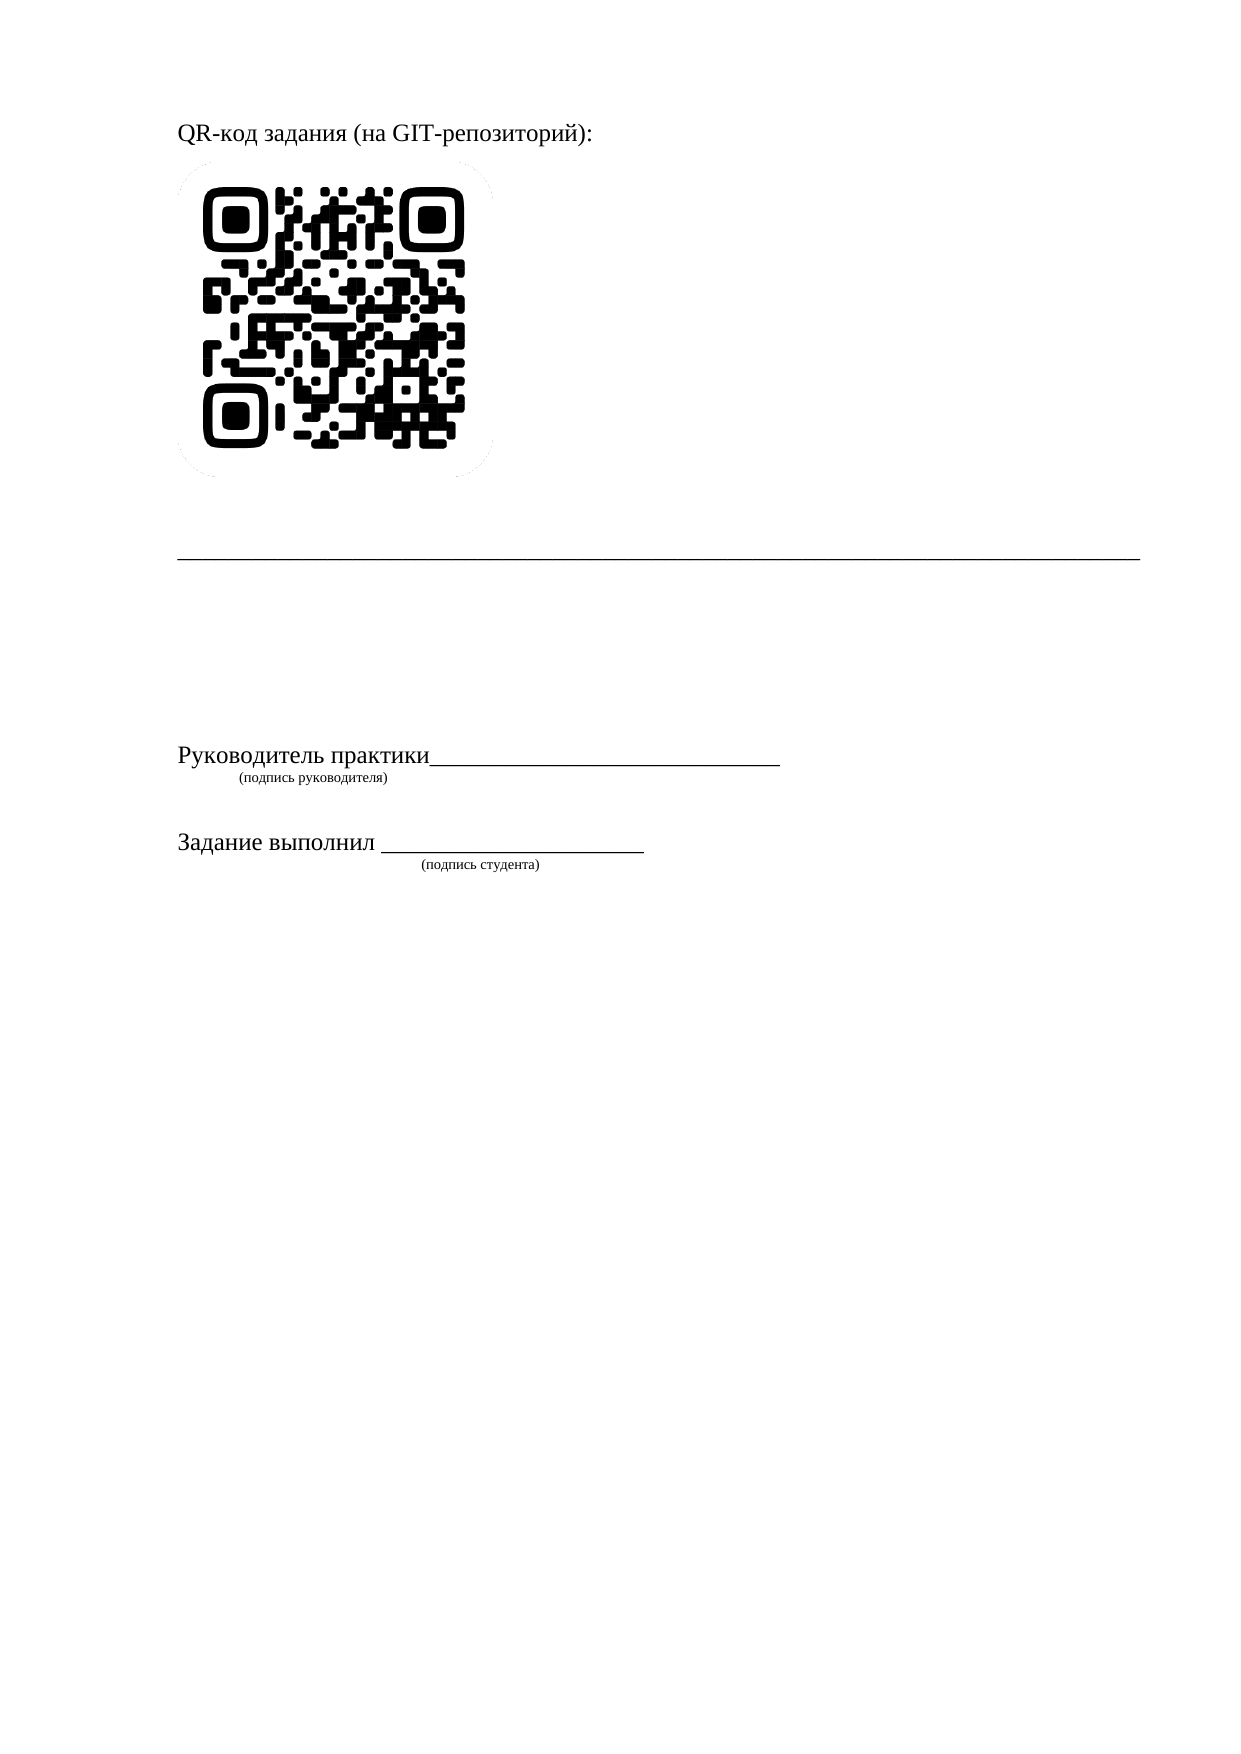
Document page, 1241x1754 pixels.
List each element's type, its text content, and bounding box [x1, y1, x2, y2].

picture [177, 161, 493, 477]
text (подпись руководителя) [177, 769, 1152, 798]
text QR-код задания (на GIT-репозиторий): [177, 118, 1152, 147]
text (подпись студента) [177, 856, 1152, 884]
text Руководитель практики____________________________ [177, 741, 1152, 769]
text _____________________________________________________________________________ [177, 534, 1152, 563]
text Задание выполнил _____________________ [177, 827, 1152, 856]
